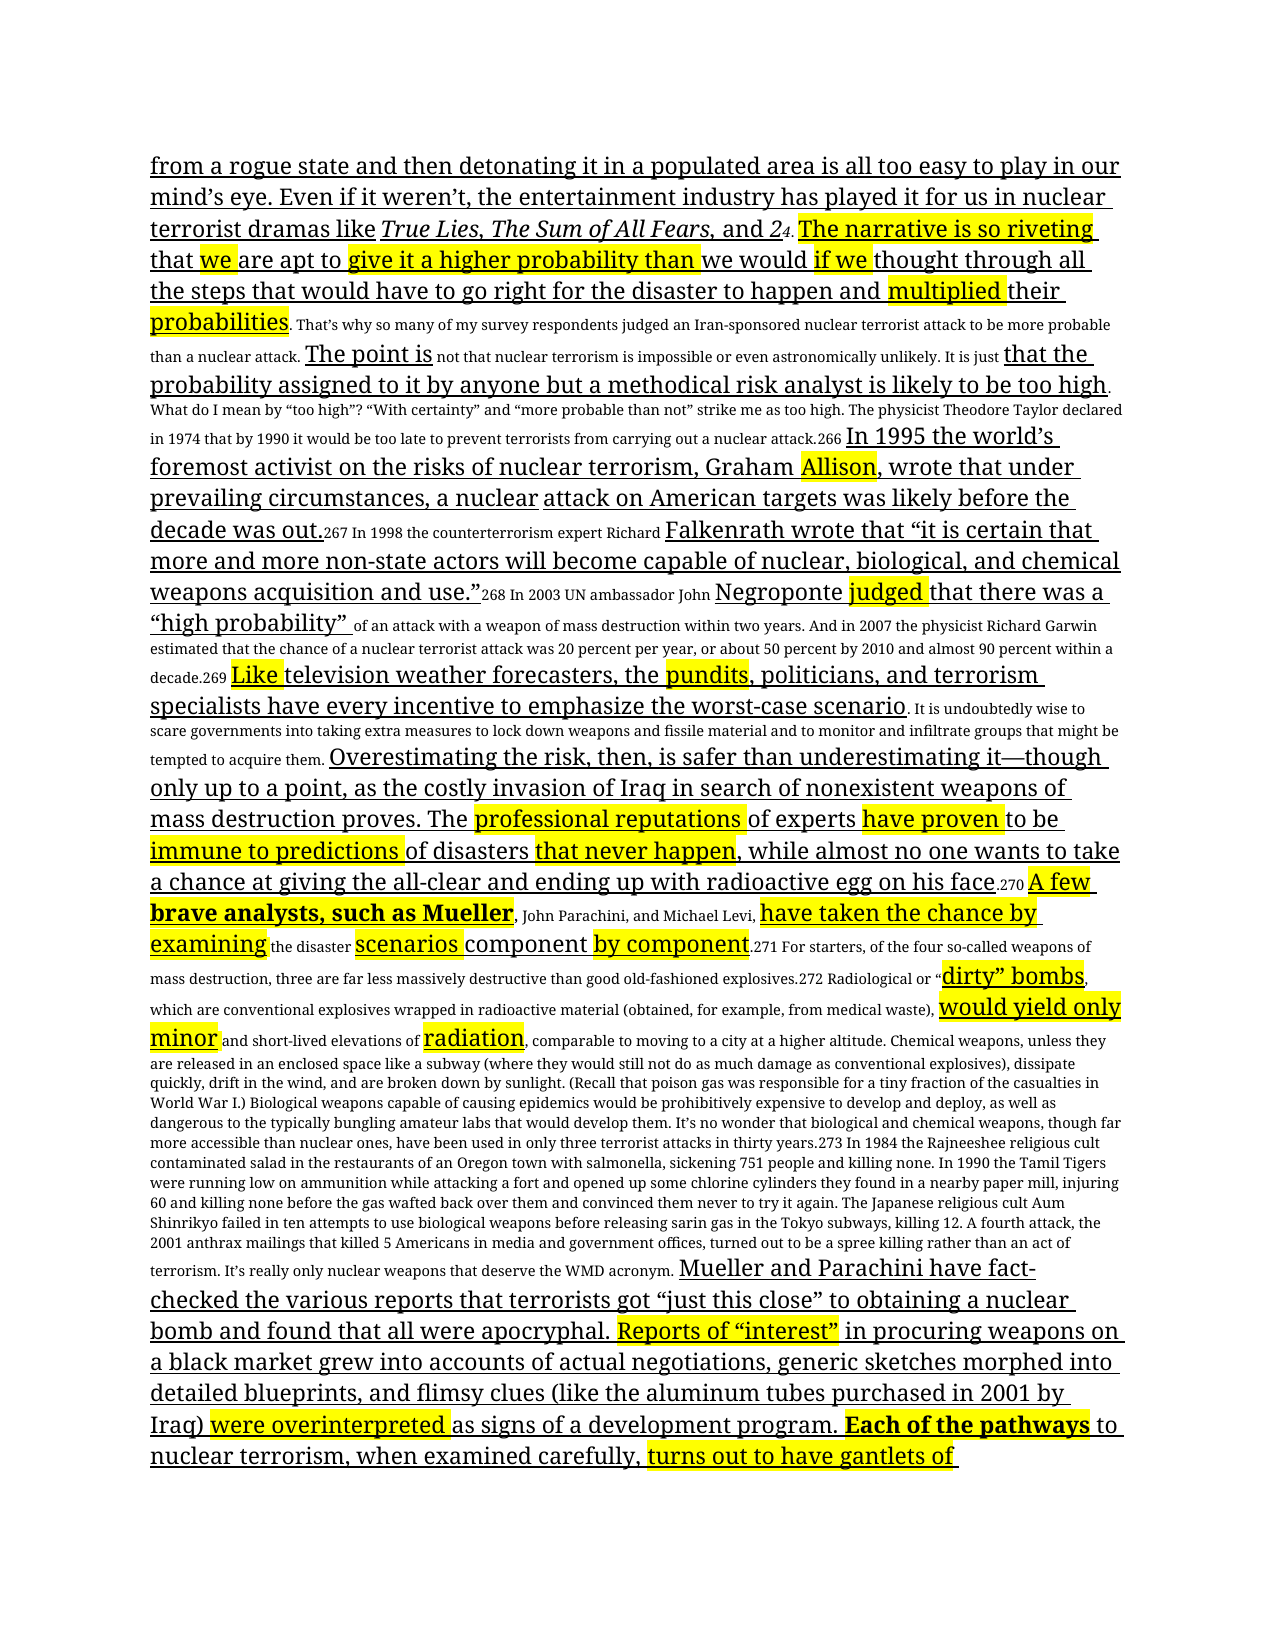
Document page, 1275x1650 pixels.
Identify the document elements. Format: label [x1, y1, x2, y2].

text [150, 150, 1125, 1341]
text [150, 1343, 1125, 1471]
